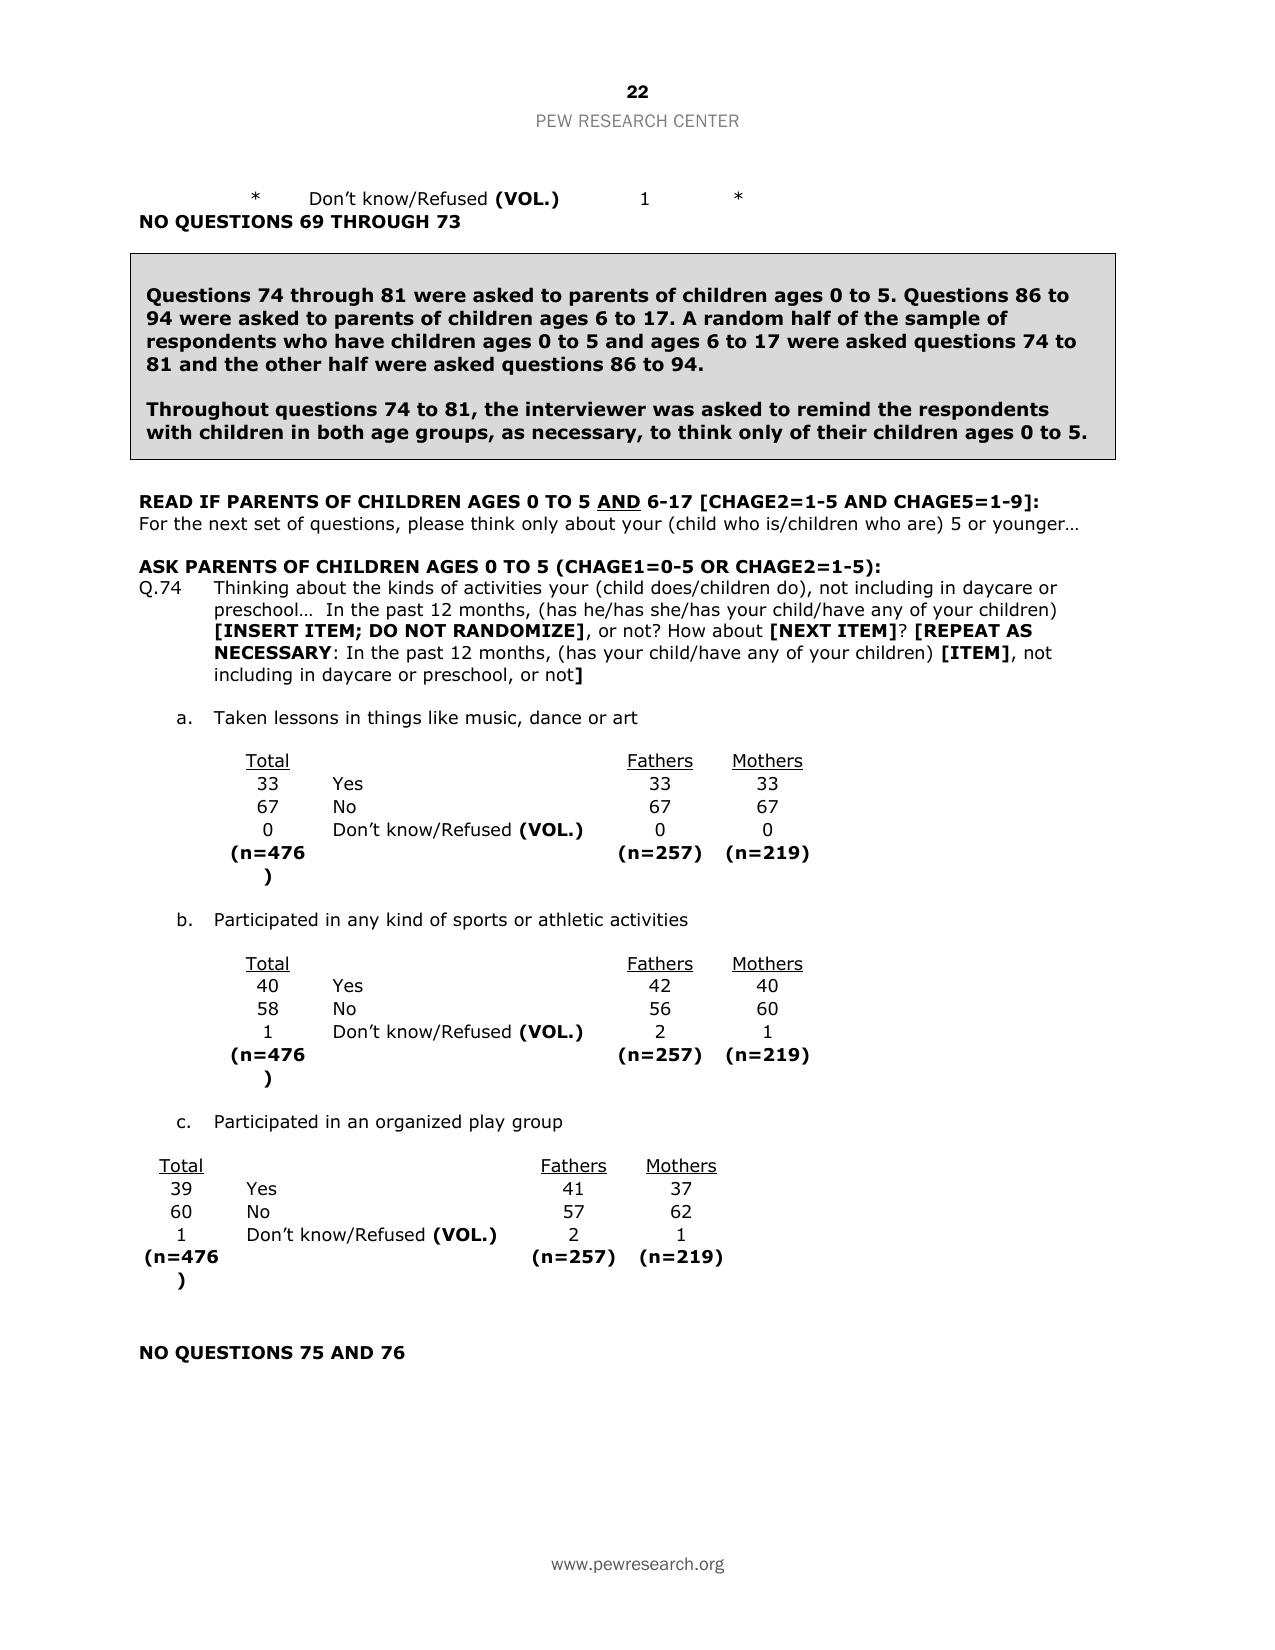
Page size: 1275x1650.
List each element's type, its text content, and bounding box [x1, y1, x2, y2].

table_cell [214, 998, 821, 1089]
text NO QUESTIONS 75 AND 76 [139, 1342, 1136, 1363]
list Participated in any kind of sports or athletic activities [176, 908, 1136, 930]
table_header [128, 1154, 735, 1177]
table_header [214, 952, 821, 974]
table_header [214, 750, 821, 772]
list Participated in an organized play group [176, 1111, 1136, 1132]
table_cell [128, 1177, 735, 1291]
text For the next set of questions, please think only about your (child who is/children who are) 5 or younger… [139, 512, 1136, 534]
text Q.74 Thinking about the kinds of activities your (child does/children do), not including in daycare or preschool… In the past 12 months, (has he/has she/has your child/have any of your children) [INSERT ITEM; DO NOT RANDOMIZE], or not? How about [NEXT ITEM]? [REPEAT AS NECESSARY: In the past 12 months, (has your child/have any of your children) [ITEM], not including in daycare or preschool, or not] [139, 577, 1136, 685]
list Taken lessons in things like music, dance or art [176, 706, 1136, 728]
text ASK PARENTS OF CHILDREN AGES 0 TO 5 (CHAGE1=0-5 OR CHAGE2=1-5): [139, 555, 1136, 577]
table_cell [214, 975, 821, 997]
text NO QUESTIONS 69 THROUGH 73 [139, 210, 1136, 232]
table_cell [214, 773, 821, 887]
text READ IF PARENTS OF CHILDREN AGES 0 TO 5 AND 6-17 [CHAGE2=1-5 AND CHAGE5=1-9]: [139, 491, 1136, 512]
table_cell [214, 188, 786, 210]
